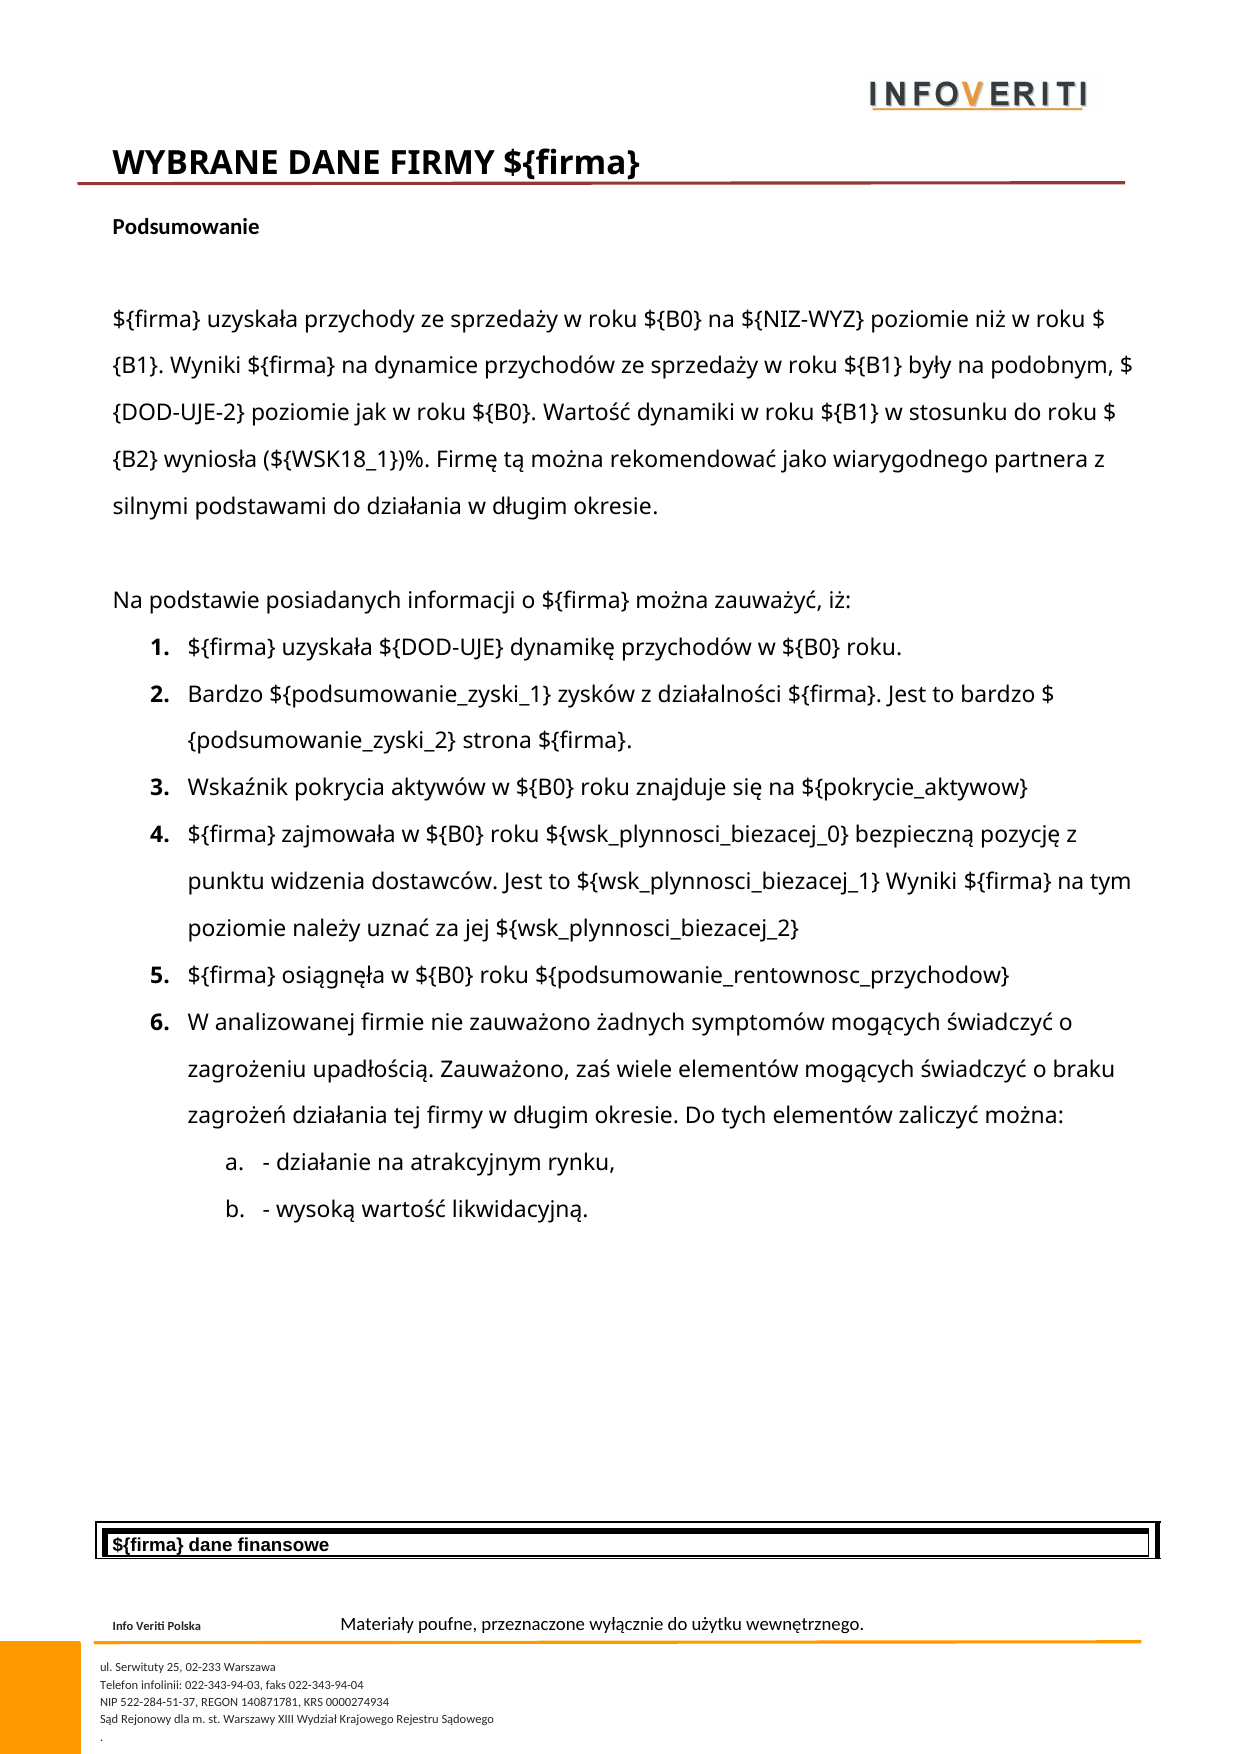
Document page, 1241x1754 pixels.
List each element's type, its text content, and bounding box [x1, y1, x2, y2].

list - wysoką wartość likwidacyjną. [225, 1193, 1144, 1224]
list ${firma} uzyskała ${DOD-UJE} dynamikę przychodów w ${B0} roku. [150, 631, 1144, 662]
picture [863, 73, 1107, 115]
text Na podstawie posiadanych informacji o ${firma} można zauważyć, iż: [112, 584, 1144, 615]
list ${firma} zajmowała w ${B0} roku ${wsk_plynnosci_biezacej_0} bezpieczną pozycję z punktu widzenia dostawców. Jest to ${wsk_plynnosci_biezacej_1} Wyniki ${firma} na tym poziomie należy uznać za jej ${wsk_plynnosci_biezacej_2} [150, 818, 1144, 943]
list Bardzo ${podsumowanie_zyski_1} zysków z działalności ${firma}. Jest to bardzo ${podsumowanie_zyski_2} strona ${firma}. [150, 677, 1144, 756]
list ${firma} osiągnęła w ${B0} roku ${podsumowanie_rentownosc_przychodow} [150, 959, 1144, 990]
text Podsumowanie ${firma} uzyskała przychody ze sprzedaży w roku ${B0} na ${NIZ-WYZ} poziomie niż w roku ${B1}. Wyniki ${firma} na dynamice przychodów ze sprzedaży w roku ${B1} były na podobnym, ${DOD-UJE-2} poziomie jak w roku ${B0}. Wartość dynamiki w roku ${B1} w stosunku do roku ${B2} wyniosła (${WSK18_1})%. Firmę tą można rekomendować jako wiarygodnego partnera z silnymi podstawami do działania w długim okresie. [112, 212, 1144, 521]
list - działanie na atrakcyjnym rynku, [225, 1146, 1144, 1177]
table_header ${firma} dane finansowe [101, 1523, 1154, 1555]
list W analizowanej firmie nie zauważono żadnych symptomów mogących świadczyć o zagrożeniu upadłością. Zauważono, zaś wiele elementów mogących świadczyć o braku zagrożeń działania tej firmy w długim okresie. Do tych elementów zaliczyć można: [150, 1006, 1144, 1131]
list Wskaźnik pokrycia aktywów w ${B0} roku znajduje się na ${pokrycie_aktywow} [150, 771, 1144, 802]
